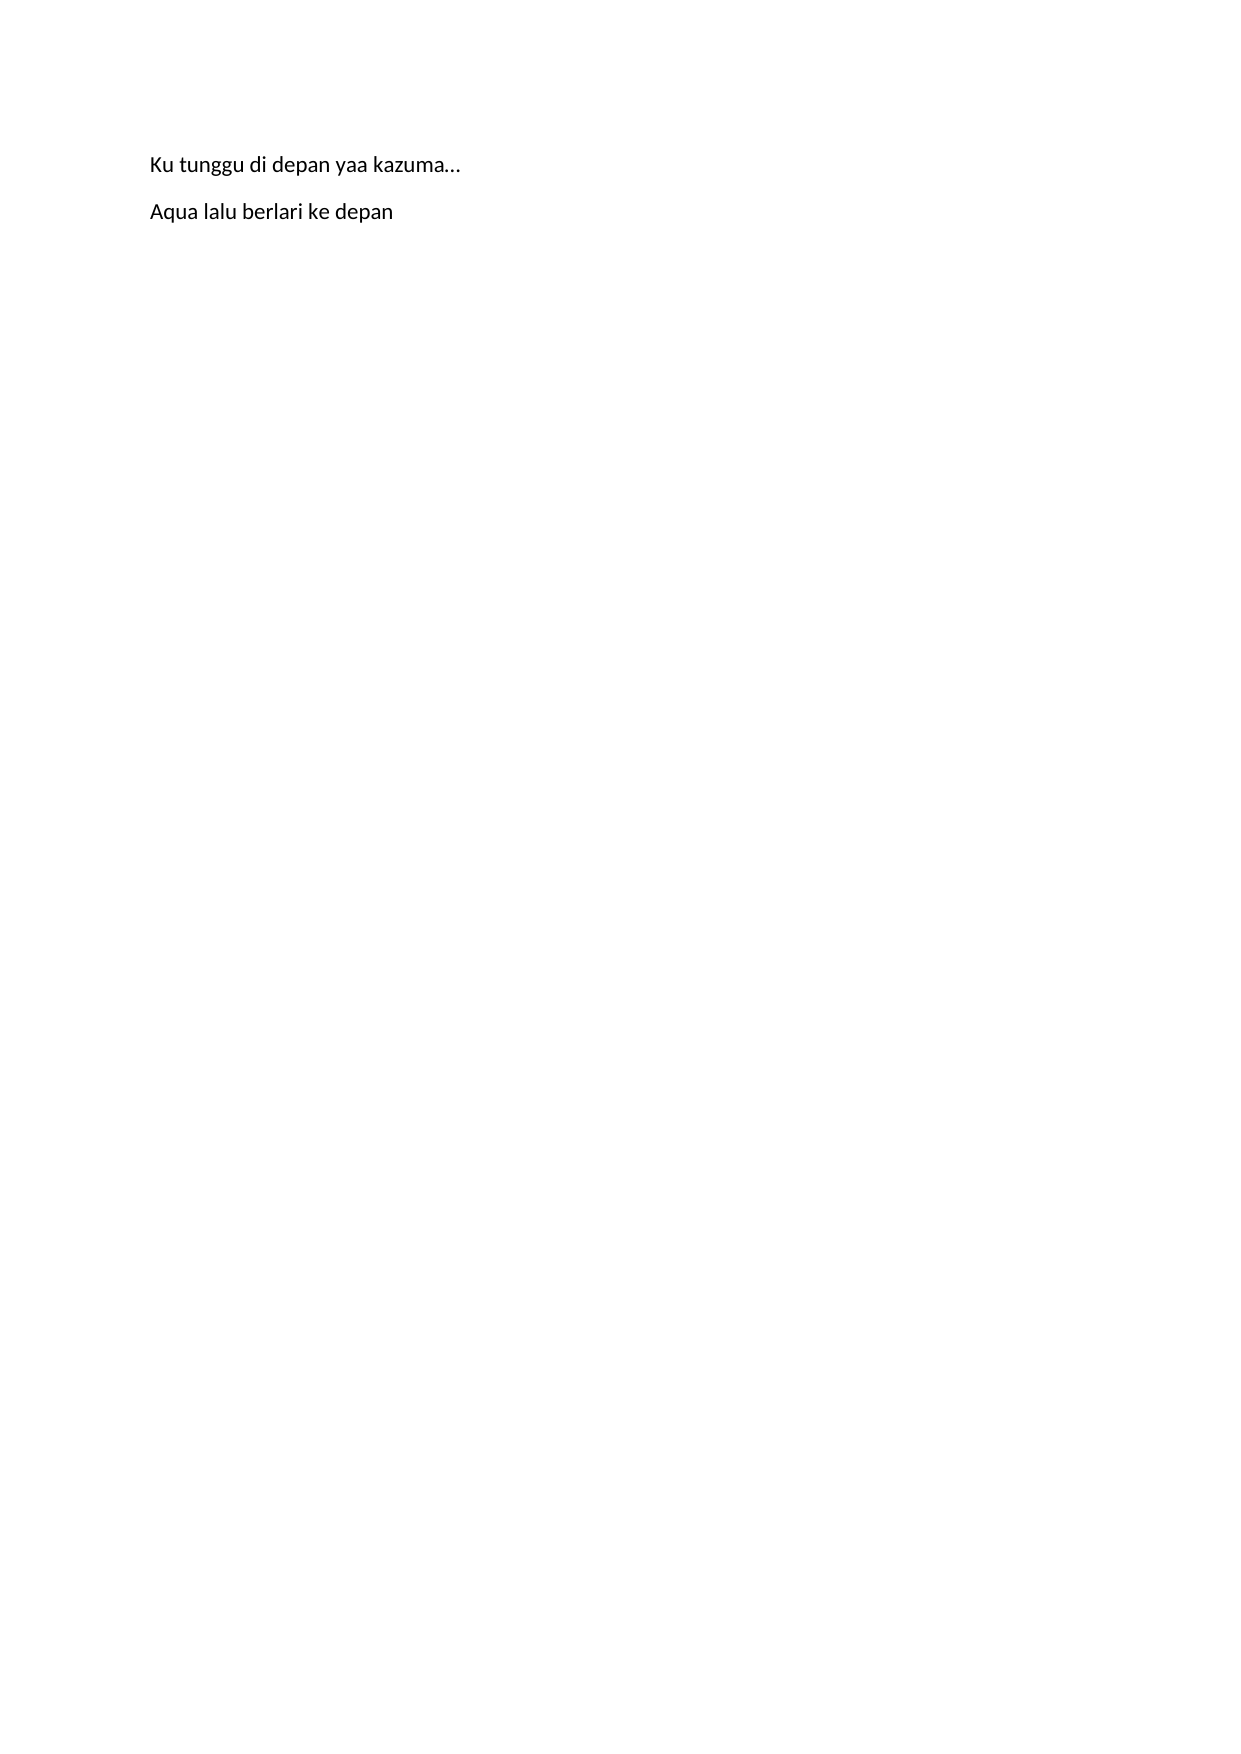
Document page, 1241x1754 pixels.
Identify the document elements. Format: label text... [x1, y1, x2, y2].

text Aqua lalu berlari ke depan [150, 197, 1090, 225]
text Ku tunggu di depan yaa kazuma… [150, 150, 1090, 178]
